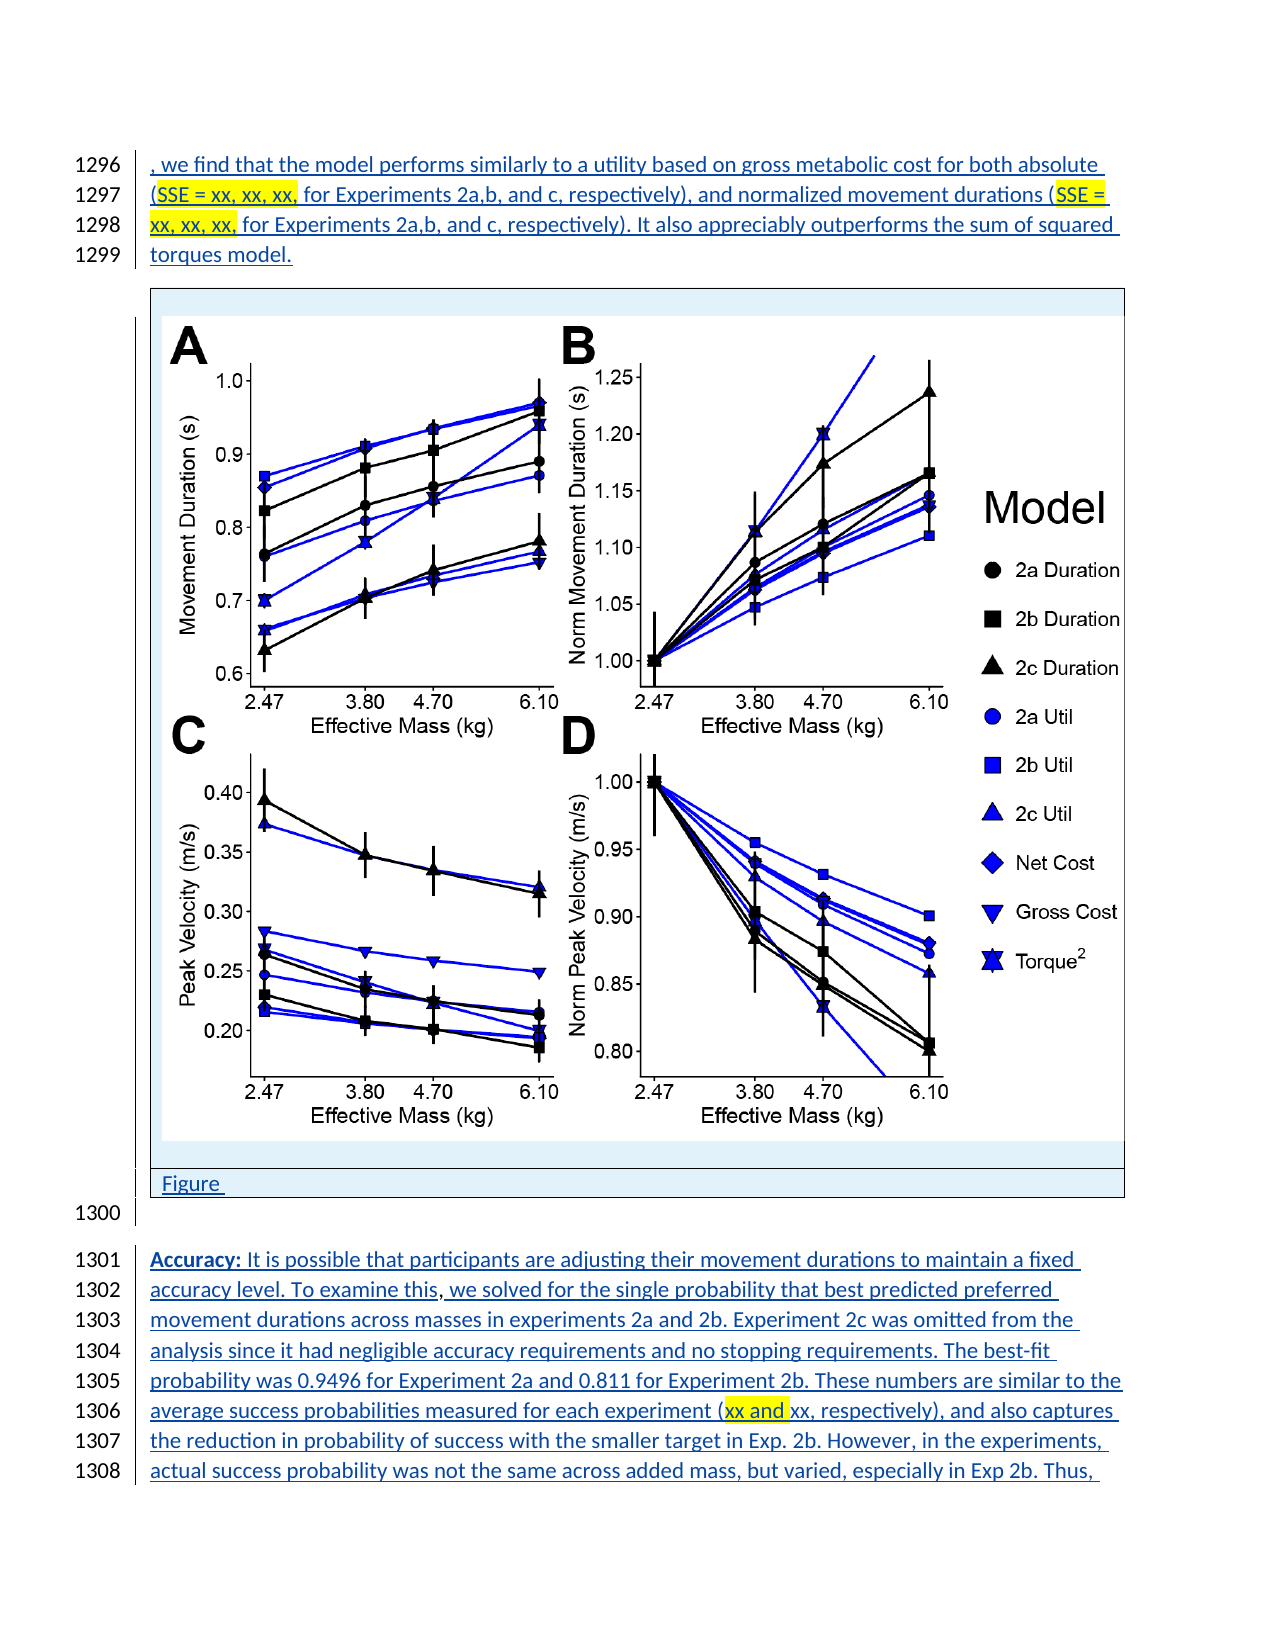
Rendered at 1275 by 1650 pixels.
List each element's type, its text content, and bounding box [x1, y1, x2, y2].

text , [150, 1245, 1125, 1484]
picture [161, 316, 1125, 1141]
